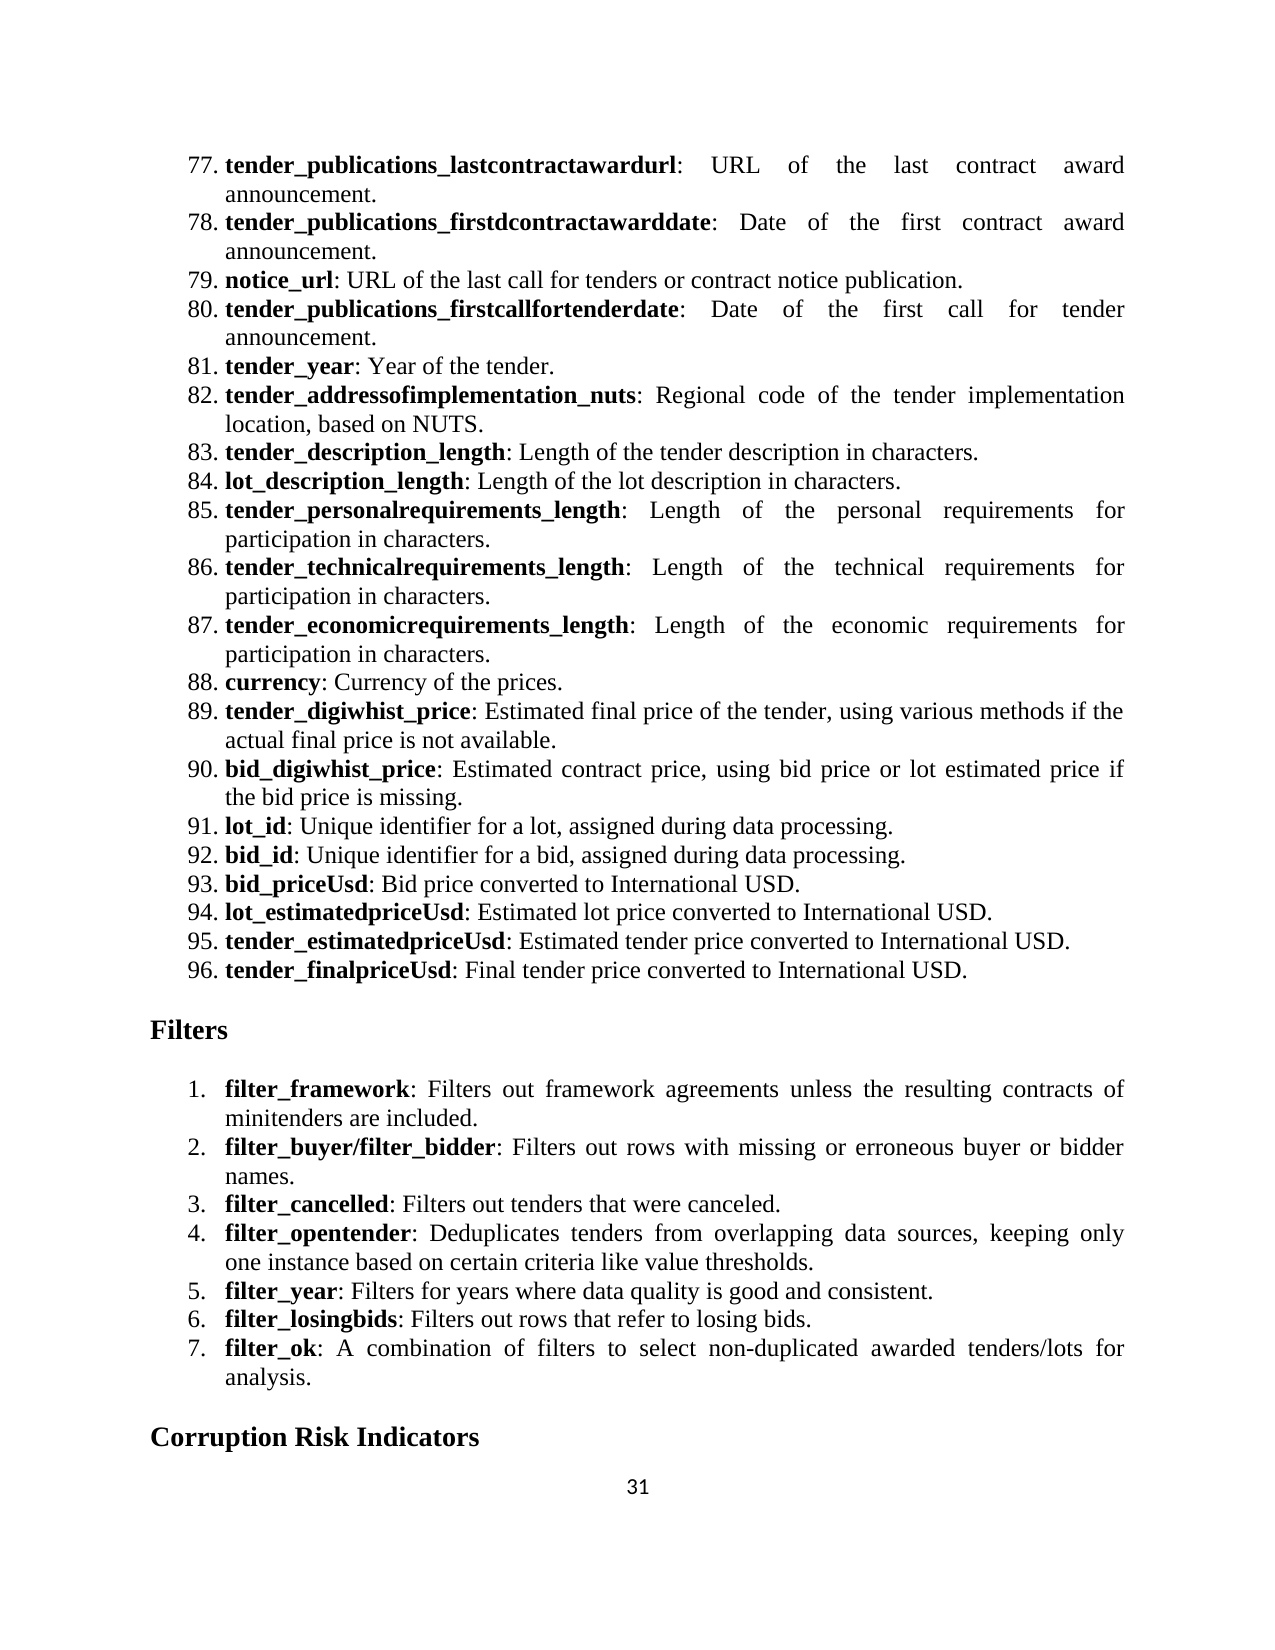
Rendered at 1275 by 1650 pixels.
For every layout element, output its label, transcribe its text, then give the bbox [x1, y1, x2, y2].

list tender_digiwhist_price: Estimated final price of the tender, using various methods if the actual final price is not available. [187, 696, 1125, 754]
list lot_id: Unique identifier for a lot, assigned during data processing. [187, 811, 1125, 840]
list filter_opentender: Deduplicates tenders from overlapping data sources, keeping only one instance based on certain criteria like value thresholds. [187, 1218, 1125, 1276]
text Corruption Risk Indicators [150, 1420, 1125, 1452]
list filter_cancelled: Filters out tenders that were canceled. [187, 1189, 1125, 1218]
list bid_priceUsd: Bid price converted to International USD. [187, 869, 1125, 897]
list tender_estimatedpriceUsd: Estimated tender price converted to International USD. [187, 926, 1125, 955]
list filter_year: Filters for years where data quality is good and consistent. [187, 1276, 1125, 1304]
list bid_id: Unique identifier for a bid, assigned during data processing. [187, 840, 1125, 869]
list filter_buyer/filter_bidder: Filters out rows with missing or erroneous buyer or bidder names. [187, 1132, 1125, 1189]
list tender_publications_lastcontractawardurl: URL of the last contract award announcement. [187, 150, 1125, 207]
list filter_losingbids: Filters out rows that refer to losing bids. [187, 1304, 1125, 1333]
list lot_estimatedpriceUsd: Estimated lot price converted to International USD. [187, 897, 1125, 926]
list tender_finalpriceUsd: Final tender price converted to International USD. [187, 955, 1125, 984]
list tender_technicalrequirements_length: Length of the technical requirements for participation in characters. [187, 552, 1125, 610]
list tender_economicrequirements_length: Length of the economic requirements for participation in characters. [187, 610, 1125, 667]
list bid_digiwhist_price: Estimated contract price, using bid price or lot estimated price if the bid price is missing. [187, 754, 1125, 811]
list tender_publications_firstcallfortenderdate: Date of the first call for tender announcement. [187, 294, 1125, 351]
list tender_year: Year of the tender. [187, 351, 1125, 380]
list filter_framework: Filters out framework agreements unless the resulting contracts of minitenders are included. [187, 1074, 1125, 1132]
list currency: Currency of the prices. [187, 667, 1125, 696]
list tender_description_length: Length of the tender description in characters. [187, 437, 1125, 466]
list tender_personalrequirements_length: Length of the personal requirements for participation in characters. [187, 495, 1125, 552]
text Filters [150, 1013, 1125, 1045]
list lot_description_length: Length of the lot description in characters. [187, 466, 1125, 495]
list filter_ok: A combination of filters to select non-duplicated awarded tenders/lots for analysis. [187, 1333, 1125, 1391]
list tender_publications_firstdcontractawarddate: Date of the first contract award announcement. [187, 207, 1125, 265]
list notice_url: URL of the last call for tenders or contract notice publication. [187, 265, 1125, 294]
list tender_addressofimplementation_nuts: Regional code of the tender implementation location, based on NUTS. [187, 380, 1125, 437]
